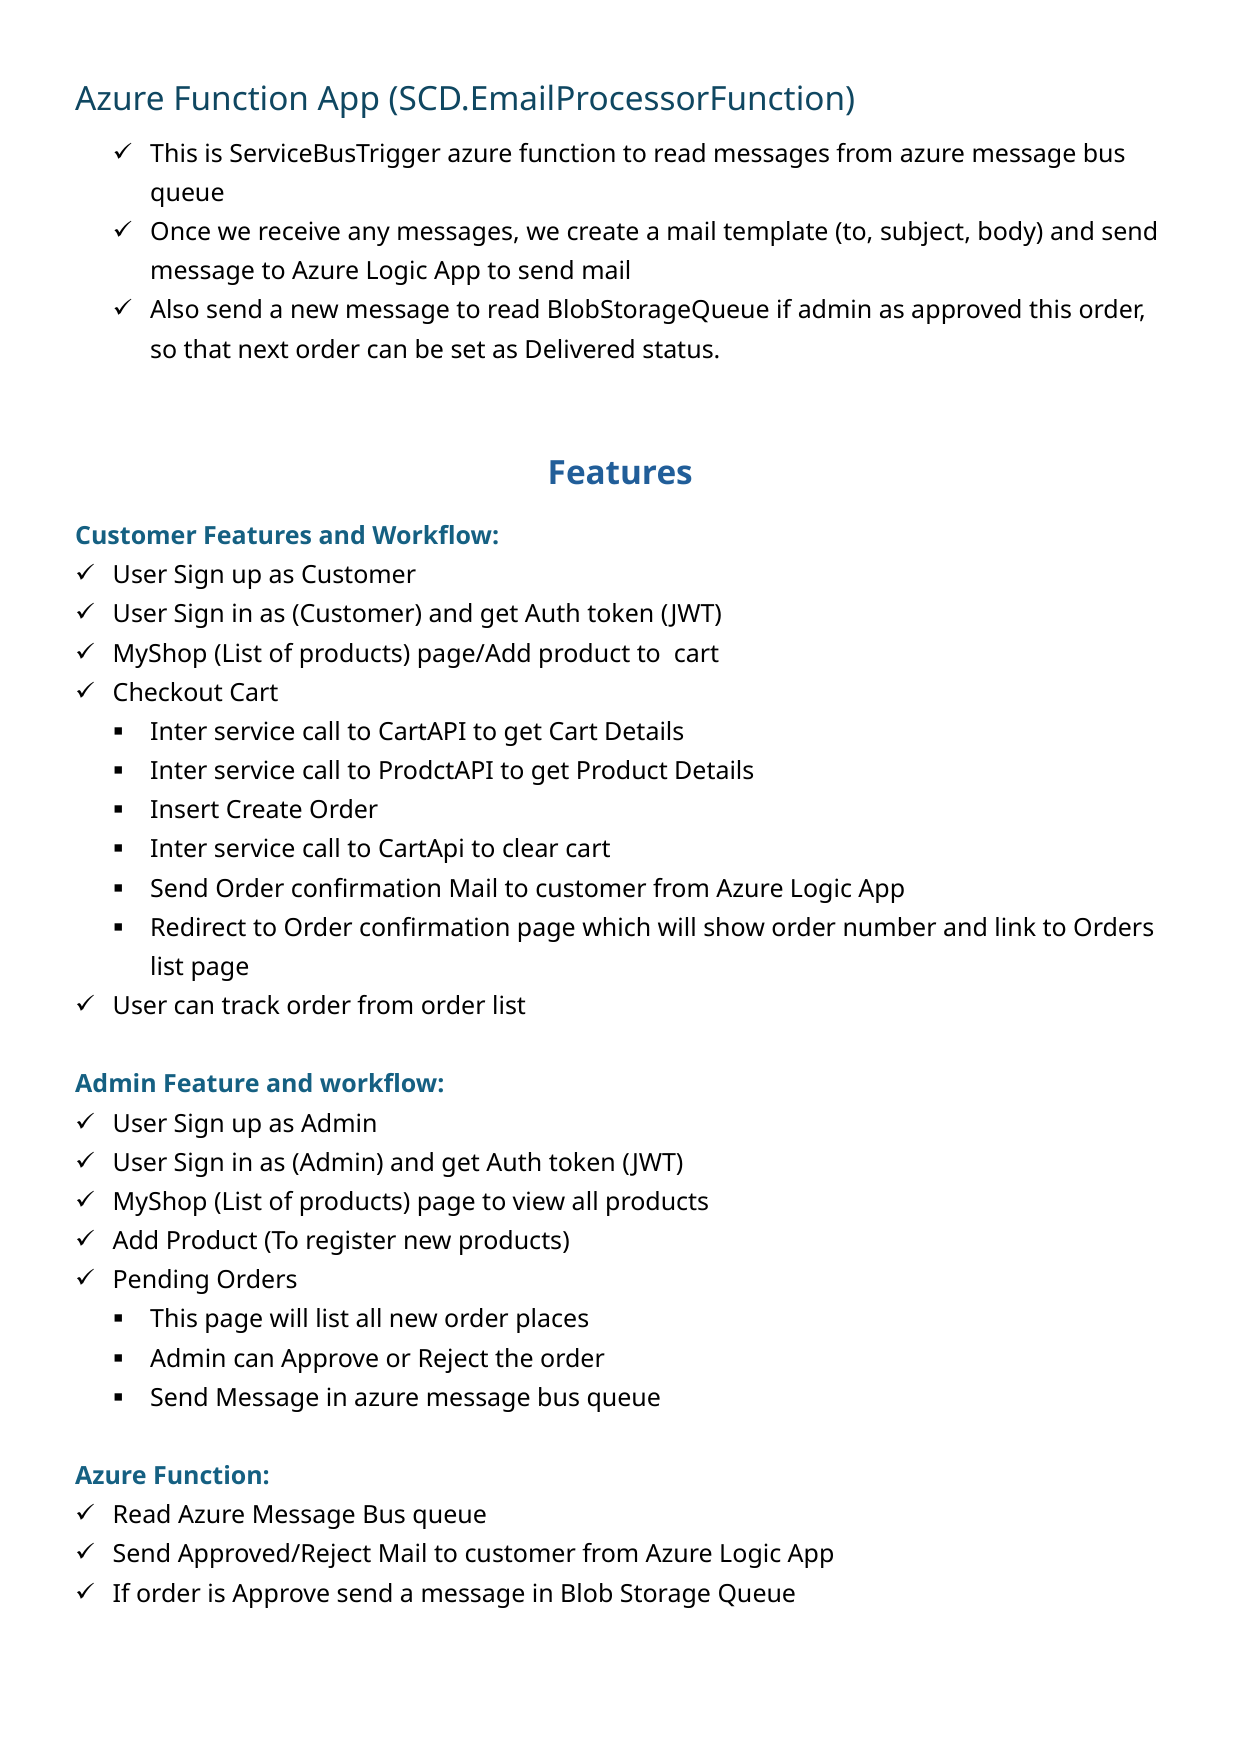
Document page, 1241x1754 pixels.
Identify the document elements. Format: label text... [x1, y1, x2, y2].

list Inter service call to CartApi to clear cart [112, 831, 1165, 865]
text Customer Features and Workflow: [75, 518, 1165, 552]
list Once we receive any messages, we create a mail template (to, subject, body) and send message to Azure Logic App to send mail [112, 214, 1165, 287]
list MyShop (List of products) page/Add product to cart [75, 635, 1165, 669]
list User Sign in as (Admin) and get Auth token (JWT) [75, 1144, 1165, 1178]
list User can track order from order list [75, 988, 1165, 1022]
subtitle Azure Function App (SCD.EmailProcessorFunction) [75, 75, 1165, 120]
list If order is Approve send a message in Blob Storage Queue [75, 1575, 1165, 1609]
list This is ServiceBusTrigger azure function to read messages from azure message bus queue [112, 136, 1165, 209]
list Inter service call to ProdctAPI to get Product Details [112, 753, 1165, 787]
list User Sign in as (Customer) and get Auth token (JWT) [75, 596, 1165, 630]
list Send Message in azure message bus queue [112, 1379, 1165, 1413]
list User Sign up as Admin [75, 1105, 1165, 1139]
list Read Azure Message Bus queue [75, 1497, 1165, 1531]
list This page will list all new order places [112, 1301, 1165, 1335]
list Checkout Cart [75, 674, 1165, 708]
list Pending Orders [75, 1262, 1165, 1296]
list Add Product (To register new products) [75, 1223, 1165, 1257]
text Azure Function: [75, 1458, 1165, 1492]
list Also send a new message to read BlobStorageQueue if admin as approved this order, so that next order can be set as Delivered status. [112, 292, 1165, 365]
text Features [75, 449, 1165, 494]
list Redirect to Order confirmation page which will show order number and link to Orders list page [112, 909, 1165, 983]
list Insert Create Order [112, 792, 1165, 826]
list User Sign up as Customer [75, 557, 1165, 591]
text Admin Feature and workflow: [75, 1066, 1165, 1100]
list Admin can Approve or Reject the order [112, 1340, 1165, 1374]
list MyShop (List of products) page to view all products [75, 1183, 1165, 1218]
list Inter service call to CartAPI to get Cart Details [112, 713, 1165, 748]
list Send Order confirmation Mail to customer from Azure Logic App [112, 870, 1165, 904]
list Send Approved/Reject Mail to customer from Azure Logic App [75, 1536, 1165, 1570]
